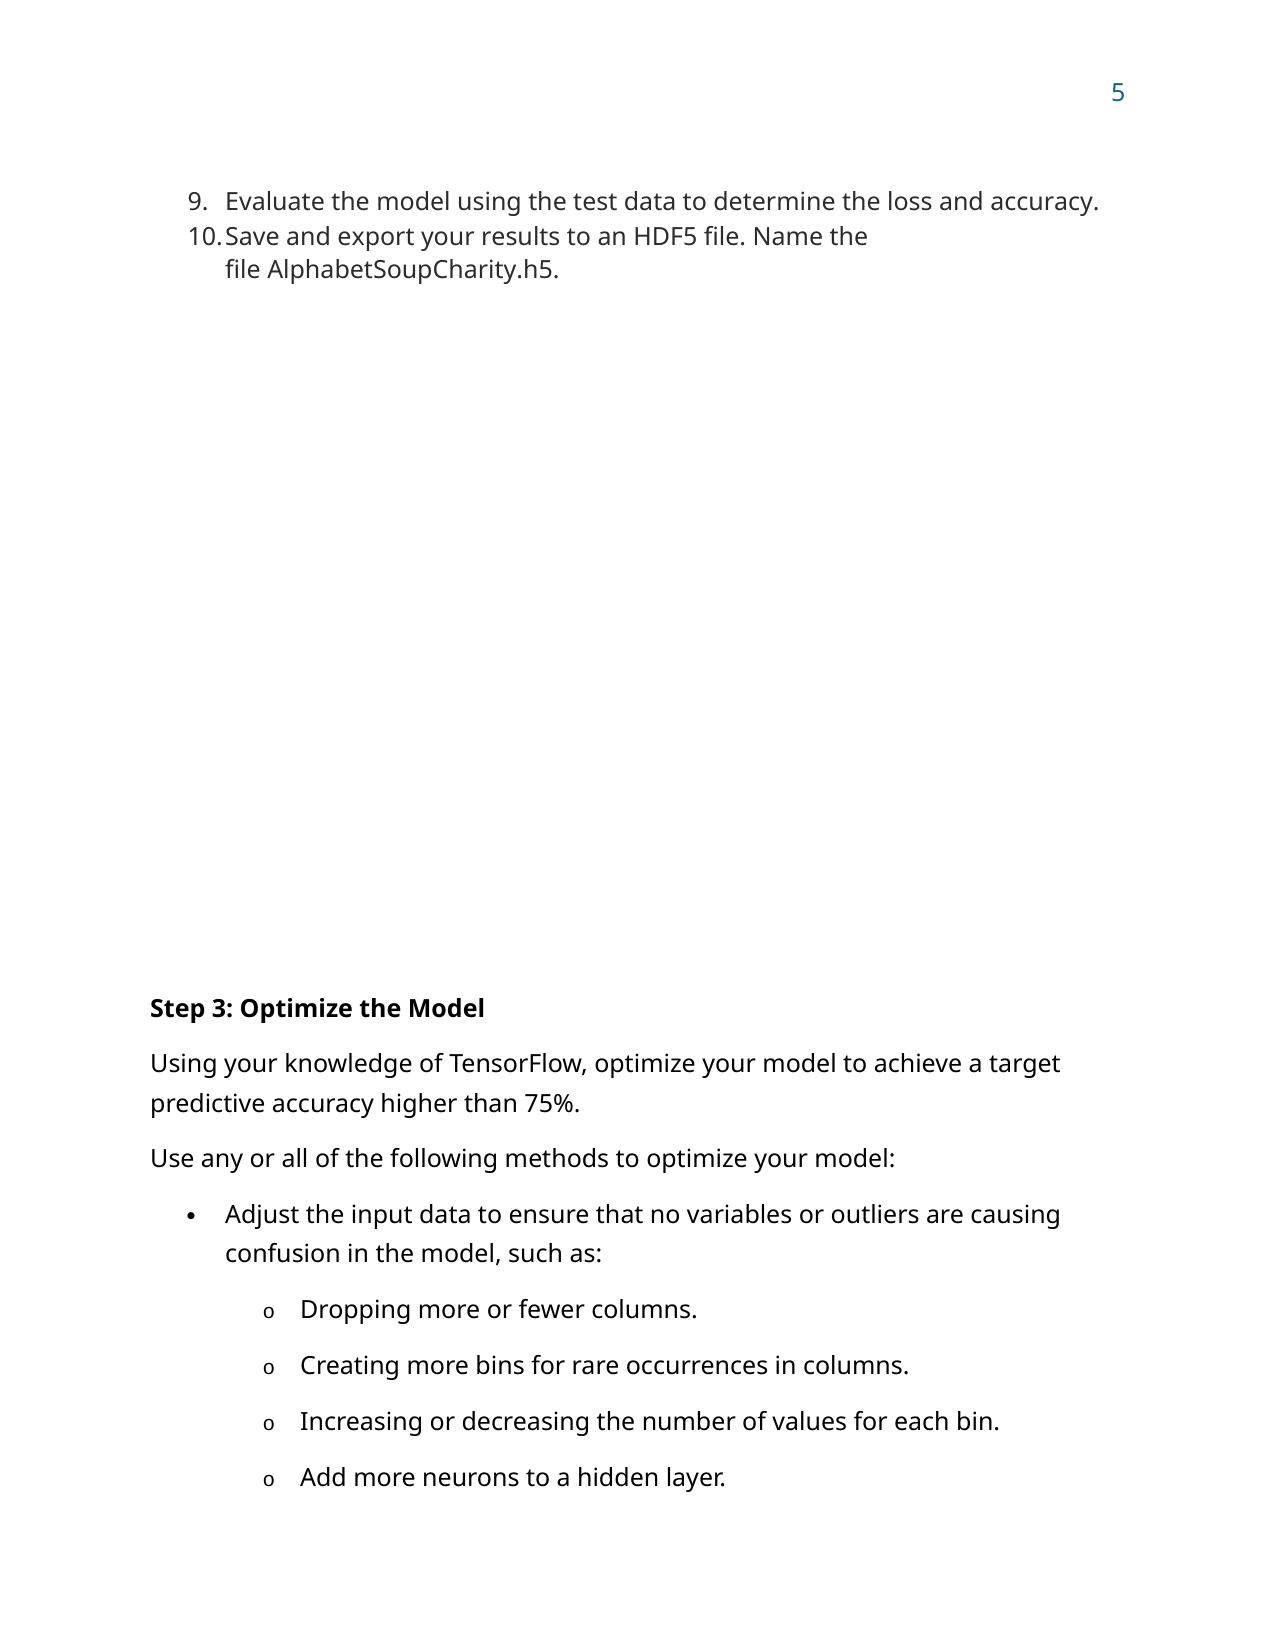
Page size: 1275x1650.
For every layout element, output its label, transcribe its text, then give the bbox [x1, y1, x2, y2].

list Save and export your results to an HDF5 file. Name the file AlphabetSoupCharity.h5. [187, 218, 1125, 286]
list Add more neurons to a hidden layer. [262, 1459, 1125, 1493]
list Increasing or decreasing the number of values for each bin. [262, 1404, 1125, 1438]
list Evaluate the model using the test data to determine the loss and accuracy. [187, 184, 1125, 218]
list Adjust the input data to ensure that no variables or outliers are causing confusion in the model, such as: [187, 1197, 1125, 1270]
text Step 3: Optimize the Model [150, 990, 1125, 1024]
text Using your knowledge of TensorFlow, optimize your model to achieve a target predictive accuracy higher than 75%. [150, 1046, 1125, 1119]
text Use any or all of the following methods to optimize your model: [150, 1141, 1125, 1175]
list Dropping more or fewer columns. [262, 1292, 1125, 1326]
list Creating more bins for rare occurrences in columns. [262, 1348, 1125, 1382]
